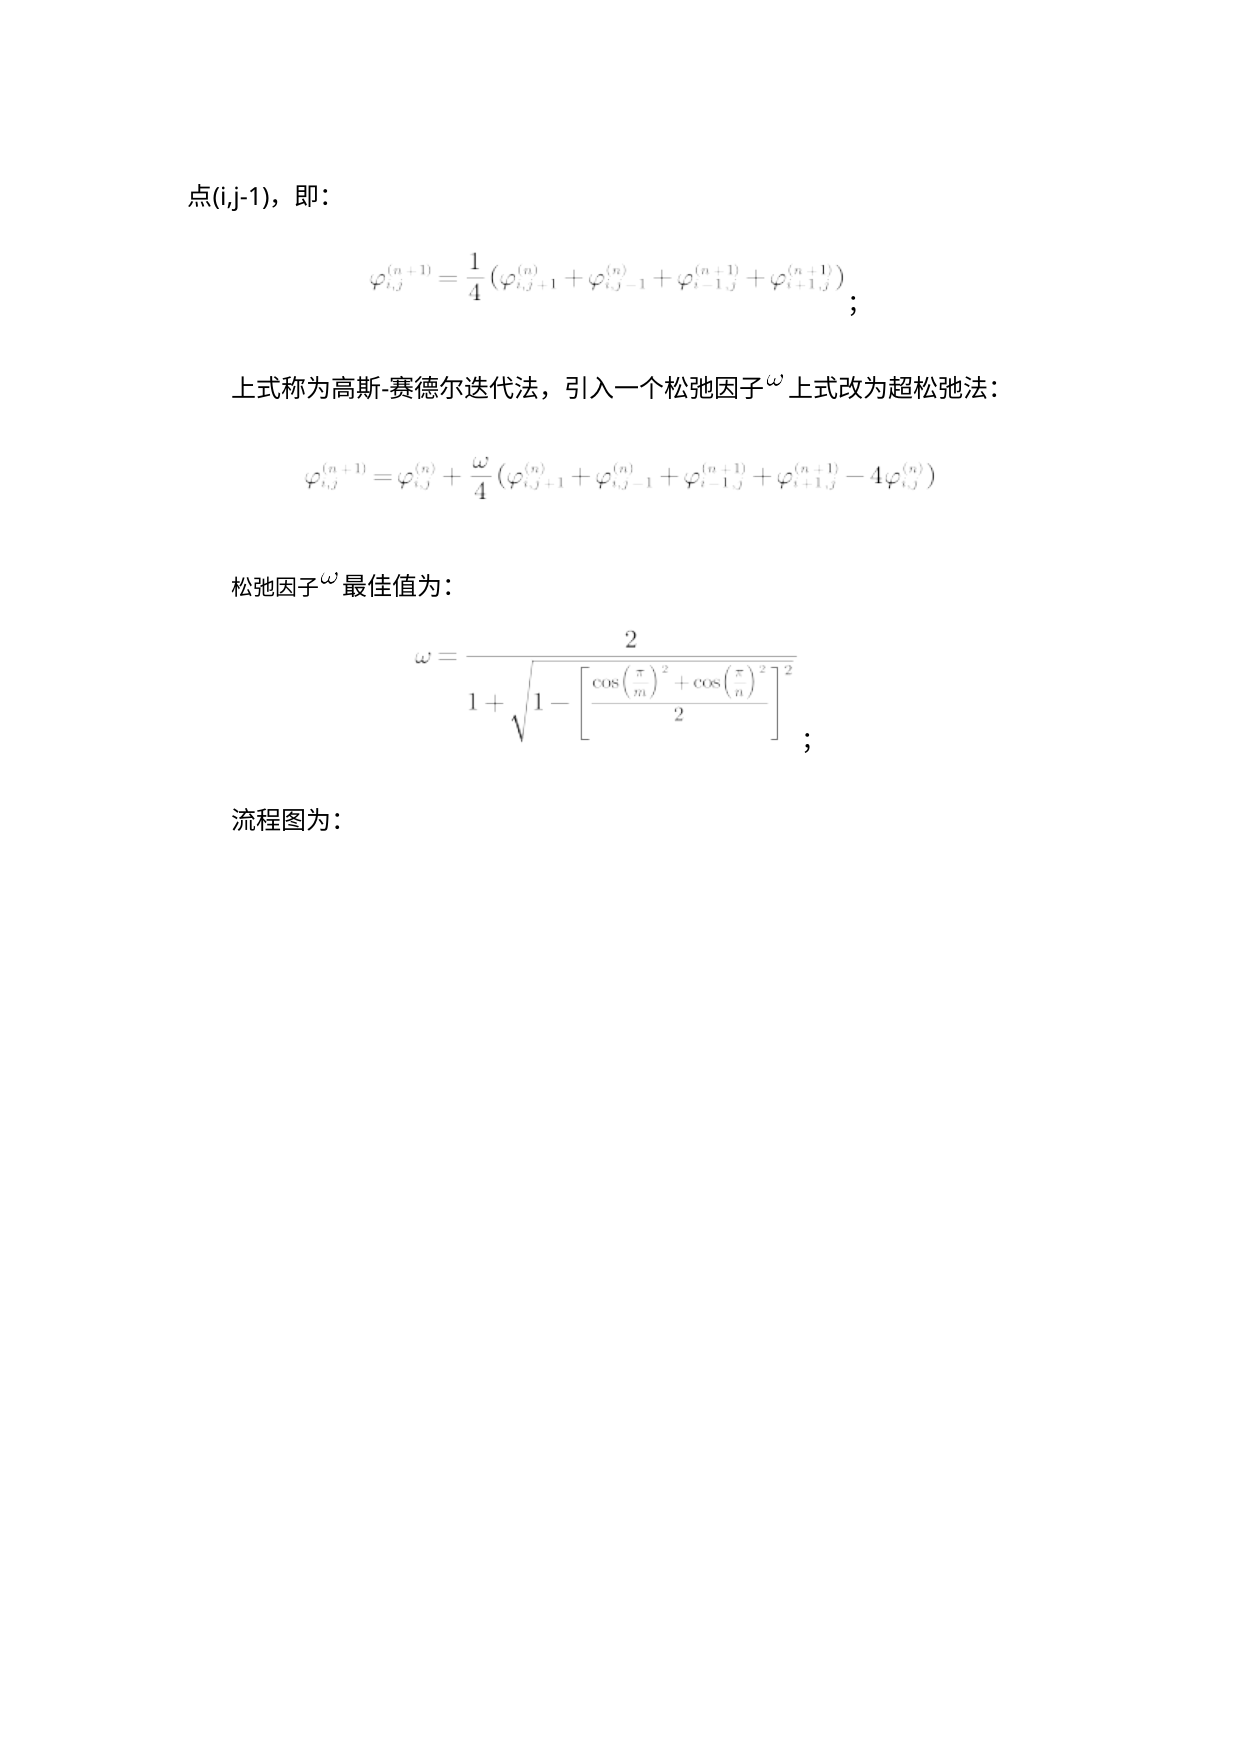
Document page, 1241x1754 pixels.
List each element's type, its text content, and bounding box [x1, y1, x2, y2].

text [187, 162, 1053, 227]
text 流程图为： [187, 786, 1053, 851]
text 上式称为高斯-赛德尔迭代法，引入一个松弛因子上式改为超松弛法： [187, 361, 1053, 426]
text 松弛因子最佳值为： [187, 558, 1053, 623]
text ； [187, 623, 1053, 786]
text ； [187, 245, 1053, 343]
